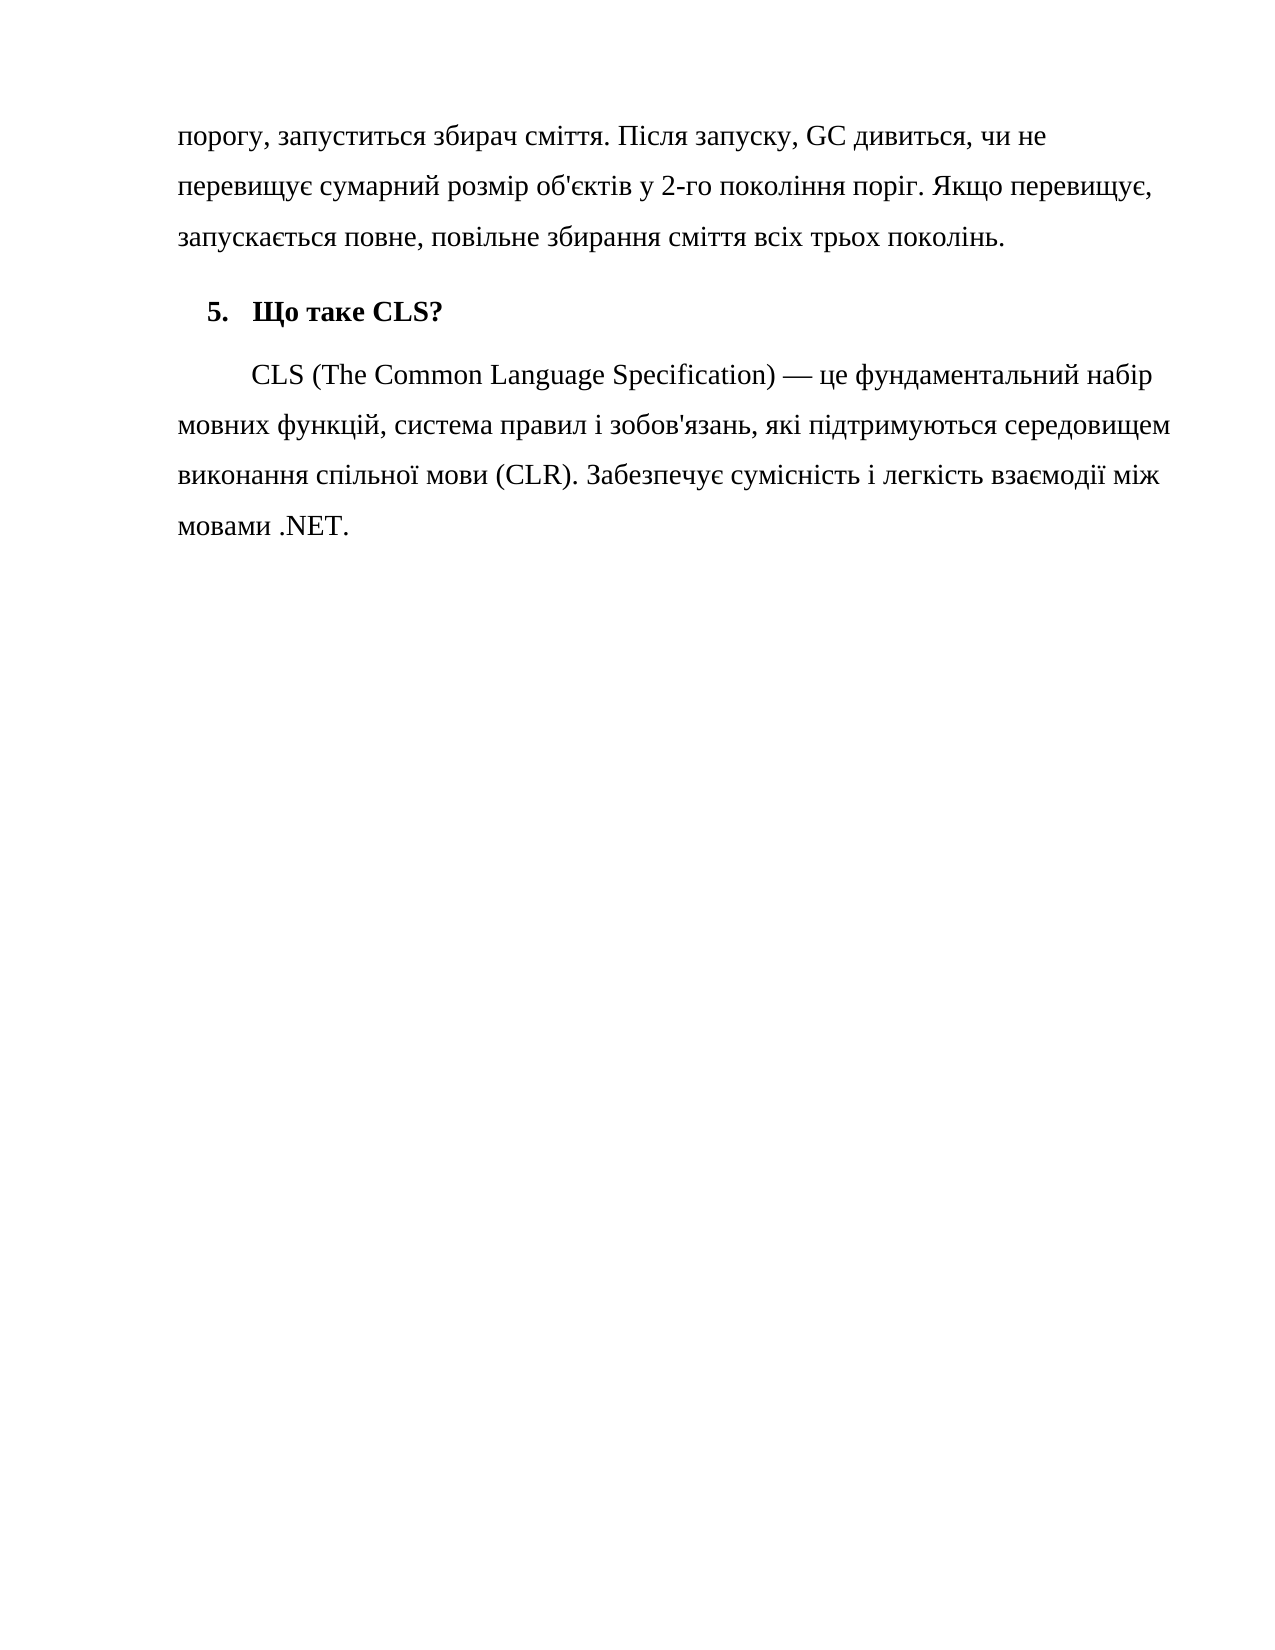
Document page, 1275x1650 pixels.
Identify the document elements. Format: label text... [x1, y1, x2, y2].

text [177, 118, 1186, 252]
text CLS (The Common Language Specification) — це фундаментальний набір мовних функцій, система правил і зобов'язань, які підтримуються середовищем виконання спільної мови (CLR). Забезпечує сумісність і легкість взаємодії між мовами .NET. [177, 357, 1186, 541]
text 5. Що таке CLS? [177, 294, 1186, 328]
